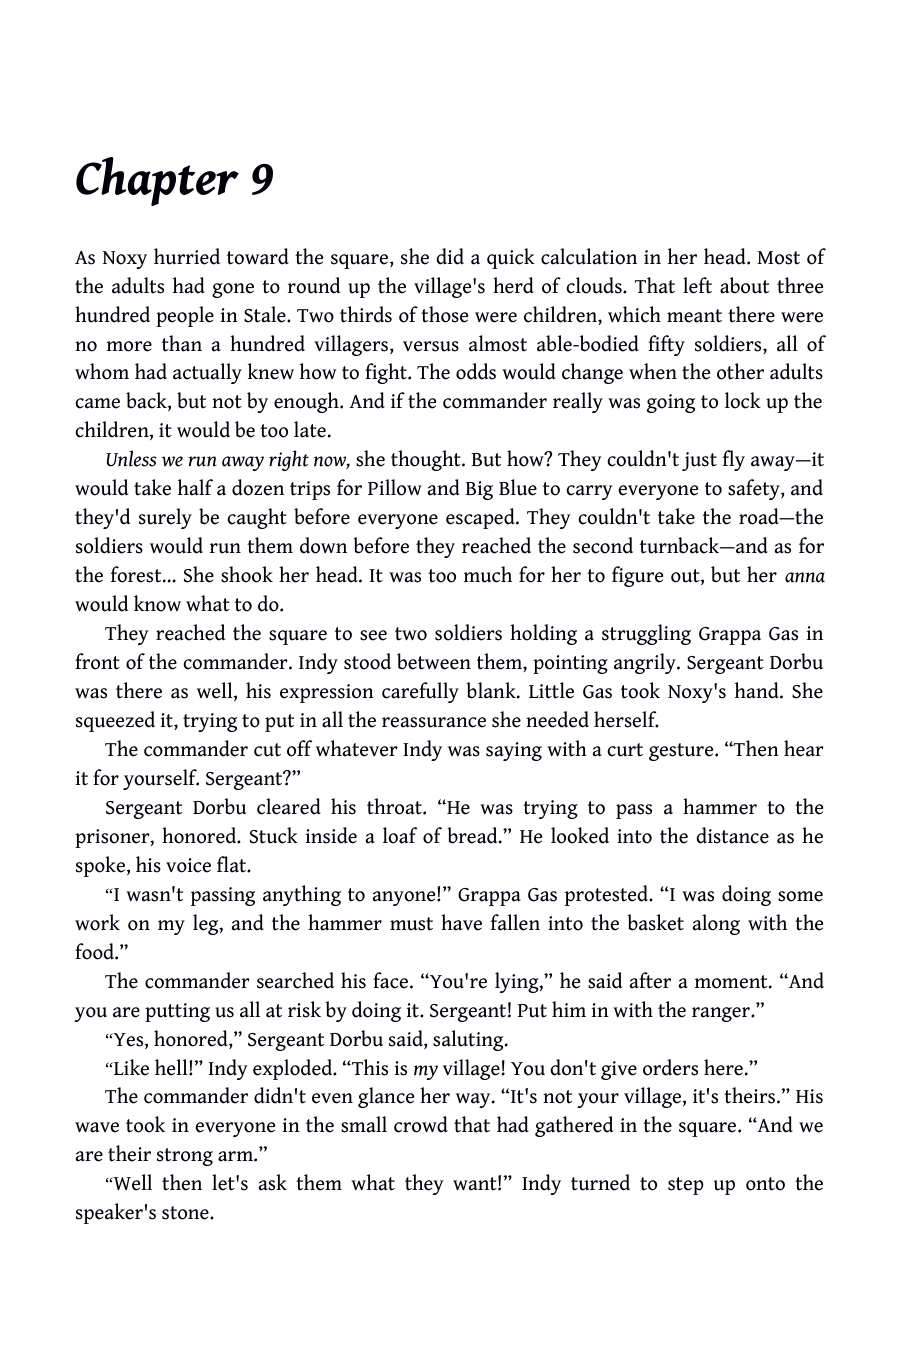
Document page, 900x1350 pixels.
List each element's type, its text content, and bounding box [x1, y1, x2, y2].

text The commander searched his face. “You're lying,” he said after a moment. “And you are putting us all at risk by doing it. Sergeant! Put him in with the ranger.” [75, 970, 825, 1023]
text Chapter 9 [75, 151, 825, 208]
text “Well then let's ask them what they want!” Indy turned to step up onto the speaker's stone. [75, 1172, 825, 1226]
text Sergeant Dorbu cleared his throat. “He was trying to pass a hammer to the prisoner, honored. Stuck inside a loaf of bread.” He looked into the distance as he spoke, his voice flat. [75, 796, 825, 878]
text The commander cut off whatever Indy was saying with a curt gesture. “Then hear it for yourself. Sergeant?” [75, 738, 825, 791]
text They reached the square to see two soldiers holding a struggling Grappa Gas in front of the commander. Indy stood between them, pointing angrily. Sergeant Dorbu was there as well, his expression carefully blank. Little Gas took Noxy's hand. She squeezed it, trying to put in all the reassurance she needed herself. [75, 622, 825, 733]
text The commander didn't even glance her way. “It's not your village, it's theirs.” His wave took in everyone in the small crowd that had gathered in the square. “And we are their strong arm.” [75, 1086, 825, 1168]
text “Like hell!” Indy exploded. “This is my village! You don't give orders here.” [75, 1057, 825, 1081]
text “I wasn't passing anything to anyone!” Grappa Gas protested. “I was doing some work on my leg, and the hammer must have fallen into the basket along with the food.” [75, 883, 825, 965]
text As Noxy hurried toward the square, she did a quick calculation in her head. Most of the adults had gone to round up the village's herd of clouds. That left about three hundred people in Stale. Two thirds of those were children, which meant there were no more than a hundred villagers, versus almost able-bodied fifty soldiers, all of whom had actually knew how to fight. The odds would change when the other adults came back, but not by enough. And if the commander really was going to lock up the children, it would be too late. [75, 246, 825, 444]
text “Yes, honored,” Sergeant Dorbu said, saluting. [75, 1028, 825, 1052]
text Unless we run away right now, she thought. But how? They couldn't just fly away—it would take half a dozen trips for Pillow and Big Blue to carry everyone to safety, and they'd surely be caught before everyone escaped. They couldn't take the road—the soldiers would run them down before they reached the second turnback—and as for the forest… She shook her head. It was too much for her to figure out, but her anna would know what to do. [75, 448, 825, 617]
